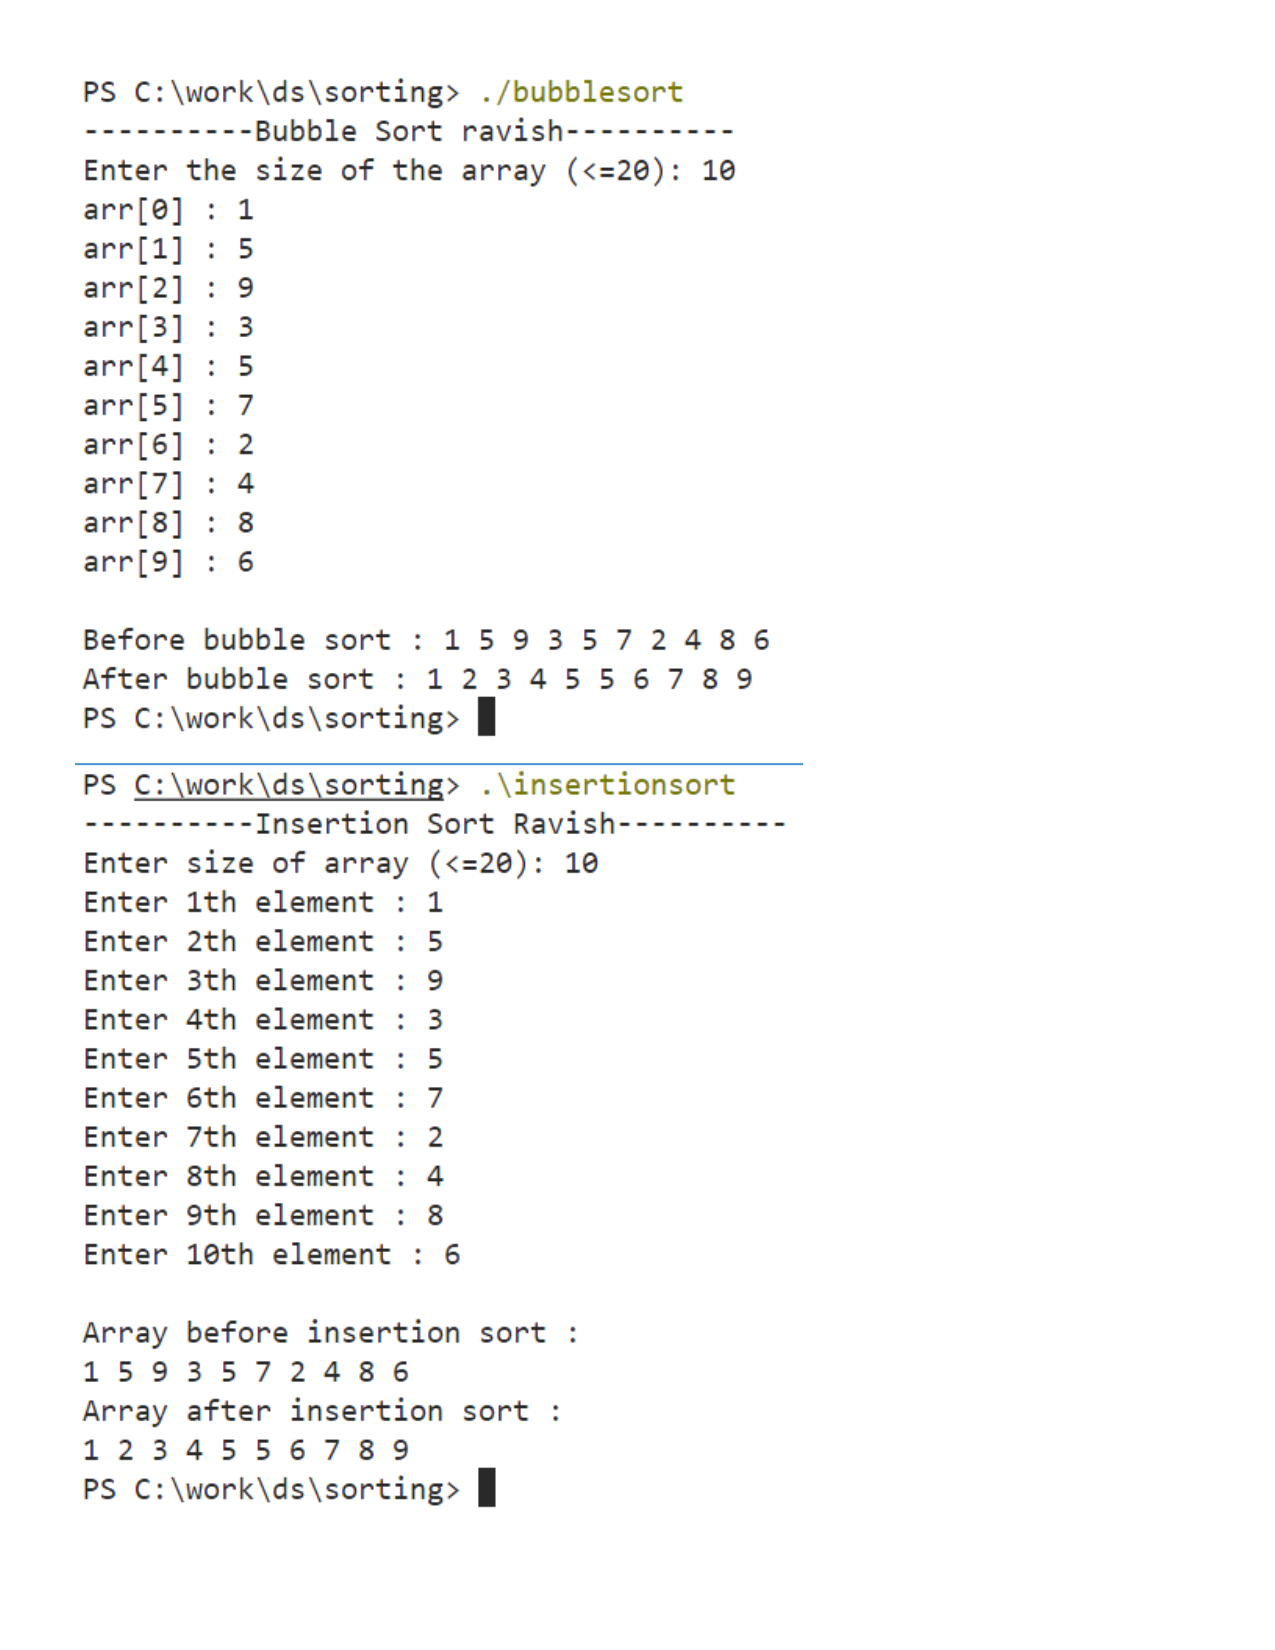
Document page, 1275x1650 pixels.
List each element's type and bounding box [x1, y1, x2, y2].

picture [75, 762, 804, 1526]
picture [75, 75, 805, 744]
